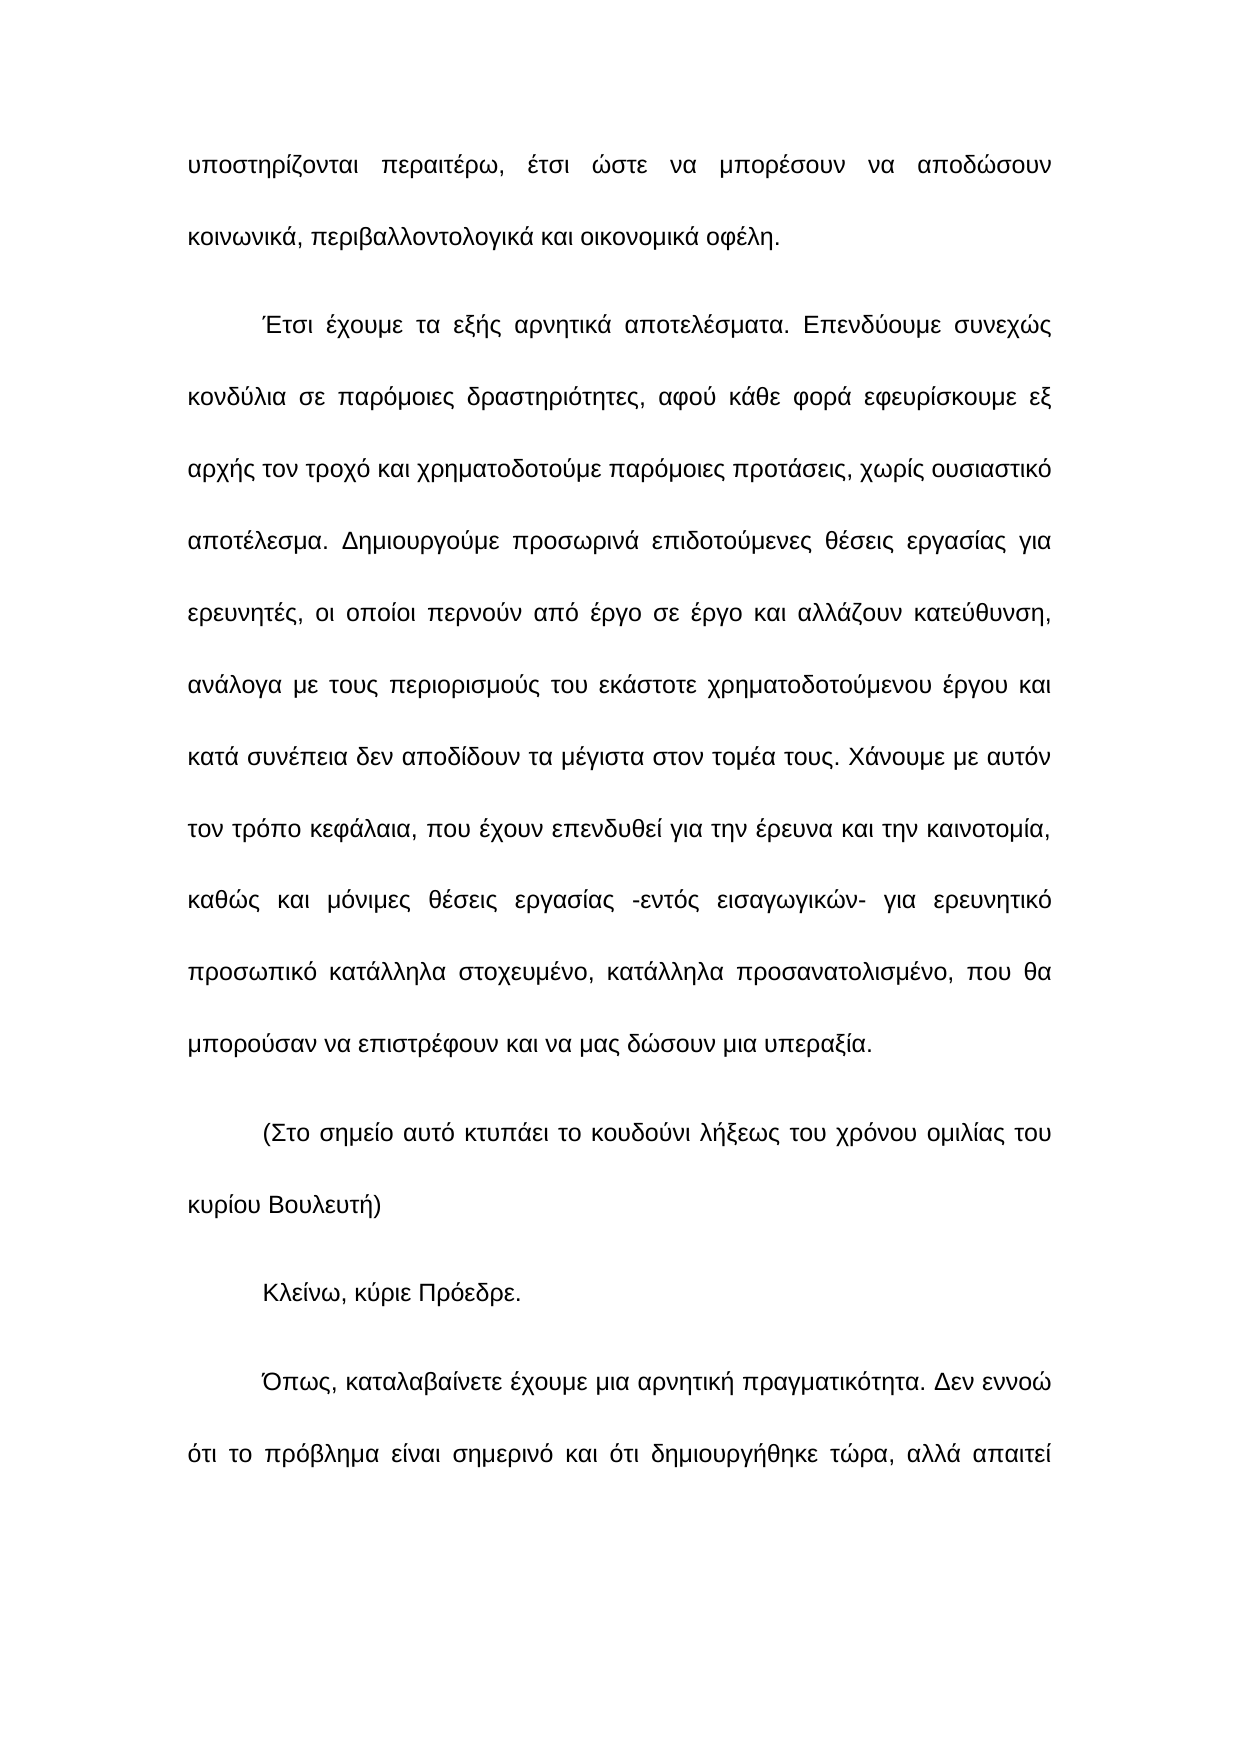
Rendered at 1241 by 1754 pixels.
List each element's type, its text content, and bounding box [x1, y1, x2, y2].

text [187, 1367, 1053, 1467]
text Κλείνω, κύριε Πρόεδρε. [187, 1278, 1053, 1307]
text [187, 150, 1053, 251]
text (Στο σημείο αυτό κτυπάει το κουδούνι λήξεως του χρόνου ομιλίας του κυρίου Βουλευτή) [187, 1118, 1053, 1218]
text Έτσι έχουμε τα εξής αρνητικά αποτελέσματα. Επενδύουμε συνεχώς κονδύλια σε παρόμοιες δραστηριότητες, αφού κάθε φορά εφευρίσκουμε εξ αρχής τον τροχό και χρηματοδοτούμε παρόμοιες προτάσεις, χωρίς ουσιαστικό αποτέλεσμα. Δημιουργούμε προσωρινά επιδοτούμενες θέσεις εργασίας για ερευνητές, οι οποίοι περνούν από έργο σε έργο και αλλάζουν κατεύθυνση, ανάλογα με τους περιορισμούς του εκάστοτε χρηματοδοτούμενου έργου και κατά συνέπεια δεν αποδίδουν τα μέγιστα στον τομέα τους. Χάνουμε με αυτόν τον τρόπο κεφάλαια, που έχουν επενδυθεί για την έρευνα και την καινοτομία, καθώς και μόνιμες θέσεις εργασίας -εντός εισαγωγικών- για ερευνητικό προσωπικό κατάλληλα στοχευμένο, κατάλληλα προσανατολισμένο, που θα μπορούσαν να επιστρέφουν και να μας δώσουν μια υπεραξία. [187, 310, 1053, 1058]
